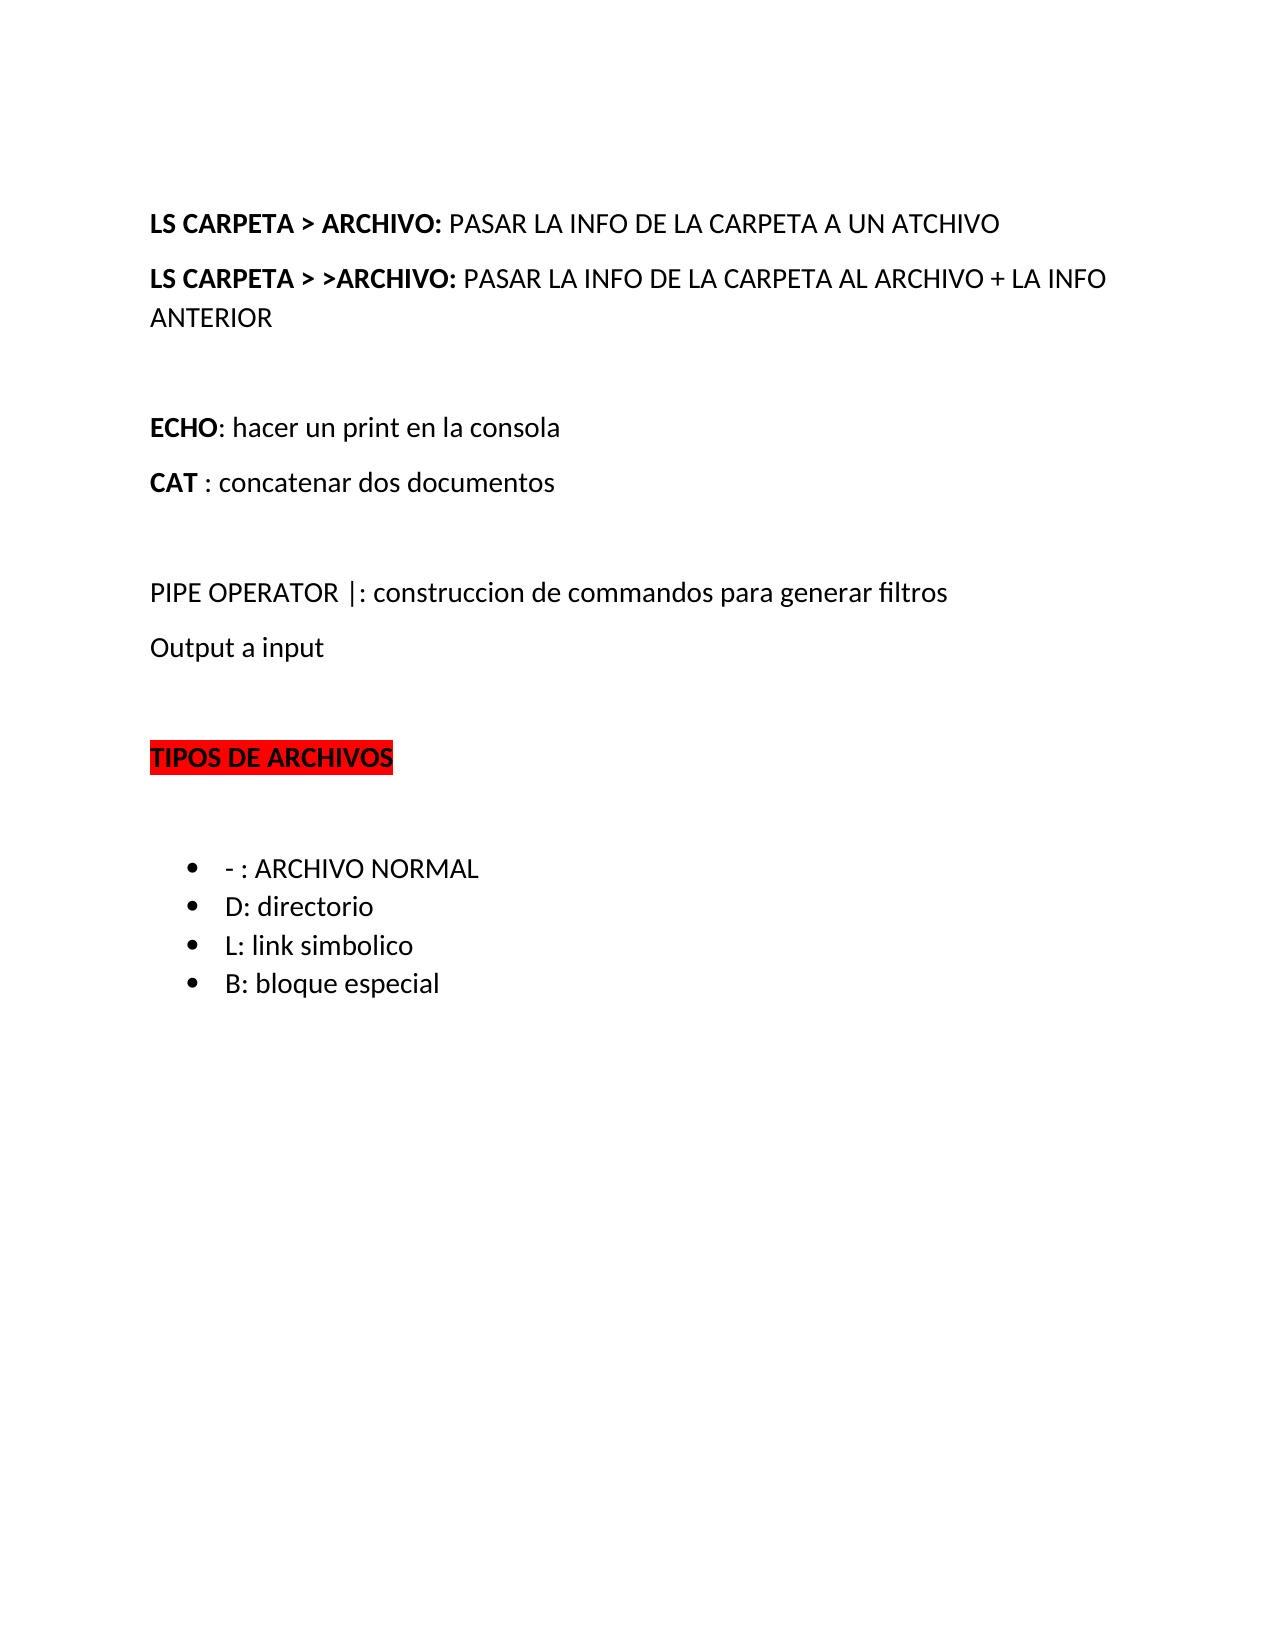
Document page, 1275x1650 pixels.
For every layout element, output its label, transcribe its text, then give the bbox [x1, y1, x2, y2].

text LS CARPETA > ARCHIVO: PASAR LA INFO DE LA CARPETA A UN ATCHIVO [150, 205, 1125, 241]
text LS CARPETA > >ARCHIVO: PASAR LA INFO DE LA CARPETA AL ARCHIVO + LA INFO ANTERIOR [150, 260, 1125, 334]
text PIPE OPERATOR |: construccion de commandos para generar filtros [150, 574, 1125, 610]
list L: link simbolico [187, 927, 1125, 962]
text TIPOS DE ARCHIVOS [150, 739, 1125, 775]
list D: directorio [187, 888, 1125, 924]
text CAT : concatenar dos documentos [150, 464, 1125, 499]
list - : ARCHIVO NORMAL [187, 850, 1125, 885]
text Output a input [150, 629, 1125, 665]
list B: bloque especial [187, 965, 1125, 1001]
text ECHO: hacer un print en la consola [150, 409, 1125, 444]
